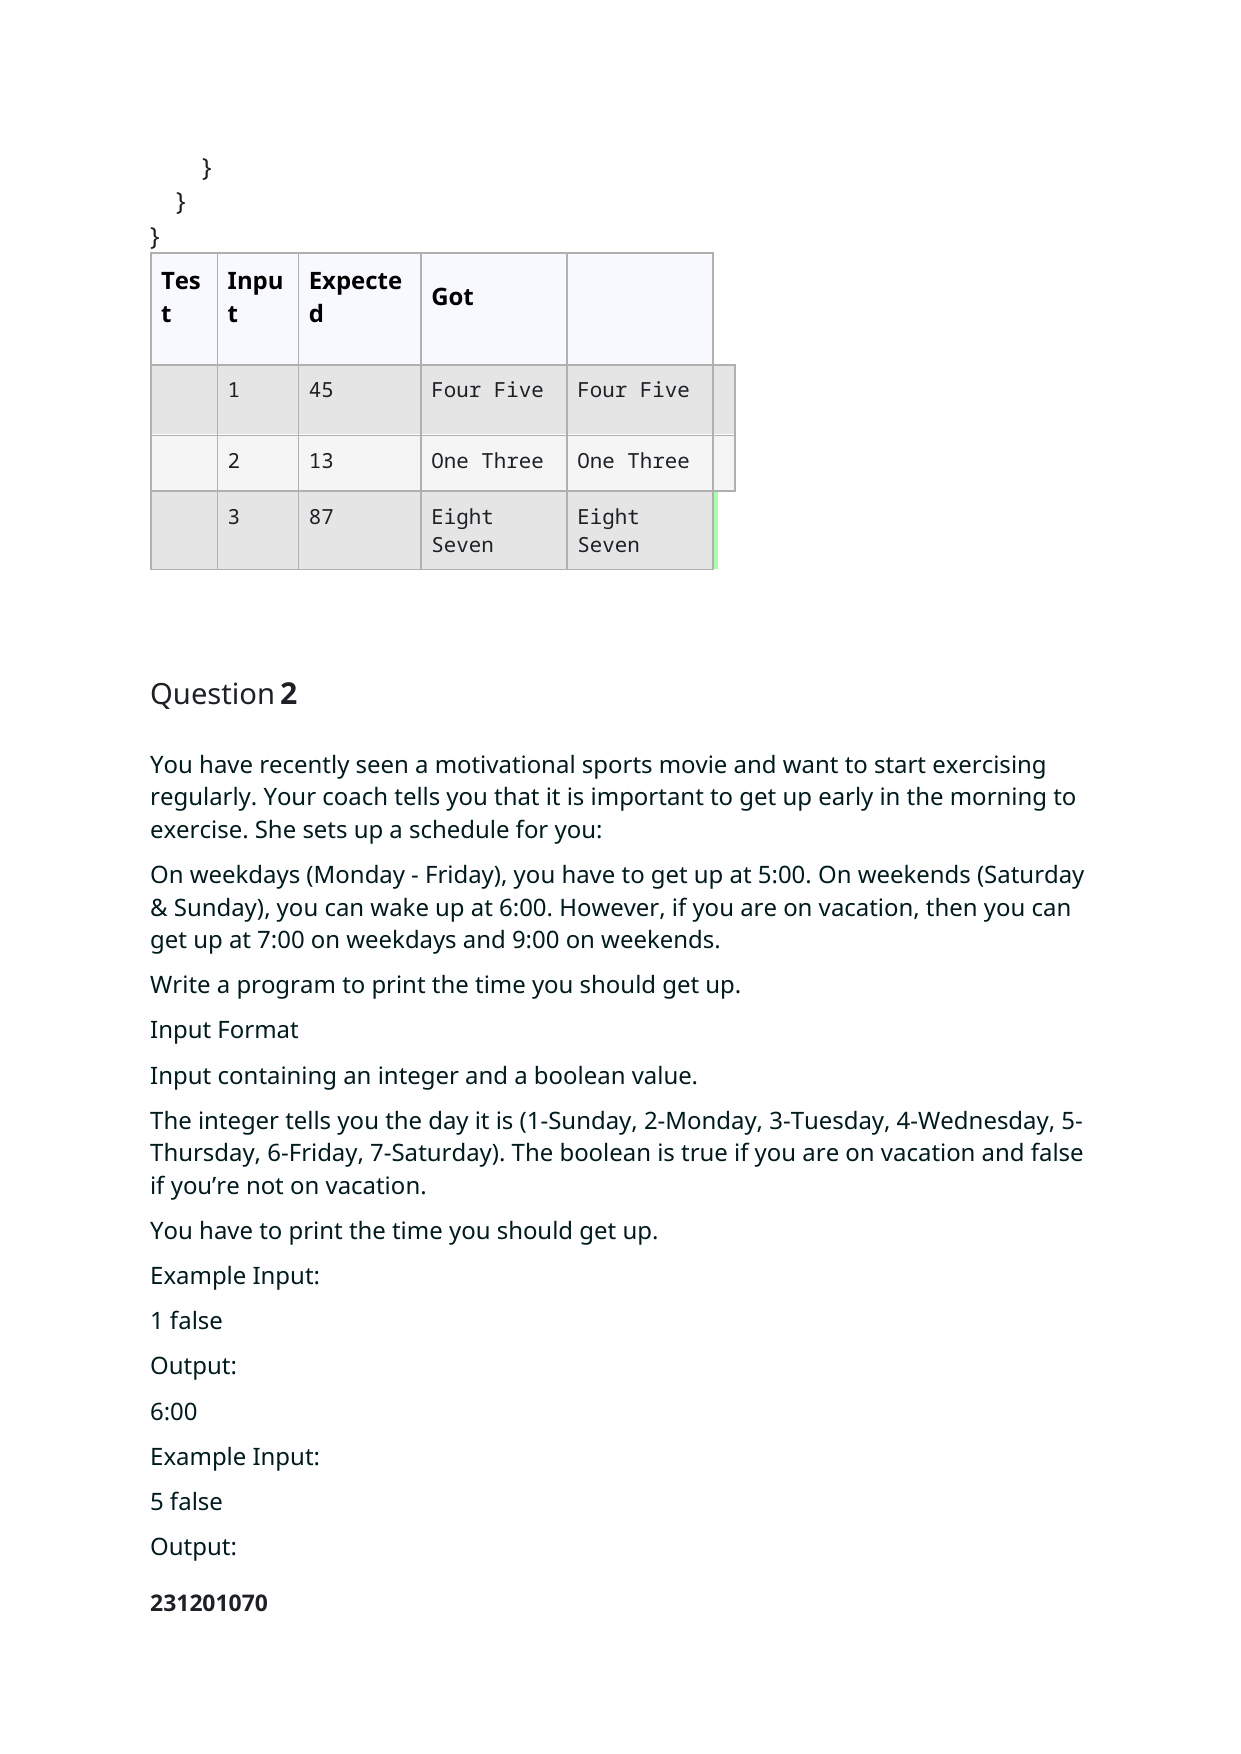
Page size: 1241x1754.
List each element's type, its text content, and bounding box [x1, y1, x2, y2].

text Input containing an integer and a boolean value. [150, 1058, 1090, 1091]
table_cell 3 [218, 492, 298, 569]
table_cell Four Five [422, 366, 566, 434]
table_header Got [422, 254, 566, 364]
table_cell 45 [299, 366, 420, 434]
table_header [568, 254, 712, 364]
table_header Input [218, 254, 298, 364]
text Output: [150, 1349, 1090, 1382]
text 5 false [150, 1484, 1090, 1517]
text On weekdays (Monday - Friday), you have to get up at 5:00. On weekends (Saturday & Sunday), you can wake up at 6:00. However, if you are on vacation, then you can get up at 7:00 on weekdays and 9:00 on weekends. [150, 858, 1090, 956]
table_cell Four Five [568, 366, 712, 434]
table_cell Eight Seven [568, 492, 712, 569]
table_cell [714, 366, 734, 434]
text } [150, 218, 1090, 252]
table_cell 87 [299, 492, 420, 569]
subtitle Question 2 [150, 672, 1090, 713]
text Example Input: [150, 1259, 1090, 1292]
text Example Input: [150, 1439, 1090, 1472]
table_cell [714, 492, 718, 569]
table_cell 1 [218, 366, 298, 434]
text You have to print the time you should get up. [150, 1214, 1090, 1246]
table_header Test [152, 254, 217, 364]
table_cell [152, 366, 217, 434]
table_cell 13 [299, 436, 420, 490]
text You have recently seen a motivational sports movie and want to start exercising regularly. Your coach tells you that it is important to get up early in the morning to exercise. She sets up a schedule for you: [150, 748, 1090, 845]
text The integer tells you the day it is (1-Sunday, 2-Monday, 3-Tuesday, 4-Wednesday, 5-Thursday, 6-Friday, 7-Saturday). The boolean is true if you are on vacation and false if you’re not on vacation. [150, 1103, 1090, 1201]
table_cell 2 [218, 436, 298, 490]
table_cell [152, 492, 217, 569]
text } [150, 184, 1090, 218]
text 1 false [150, 1304, 1090, 1337]
text Write a program to print the time you should get up. [150, 968, 1090, 1001]
table_cell One Three [422, 436, 566, 490]
text } [150, 150, 1090, 184]
table_cell One Three [568, 436, 712, 490]
text Output: [150, 1529, 1090, 1562]
text Input Format [150, 1013, 1090, 1046]
table_header Expected [299, 254, 420, 364]
table_cell Eight Seven [422, 492, 566, 569]
text 6:00 [150, 1394, 1090, 1427]
table_cell [152, 436, 217, 490]
table_cell [714, 436, 734, 490]
